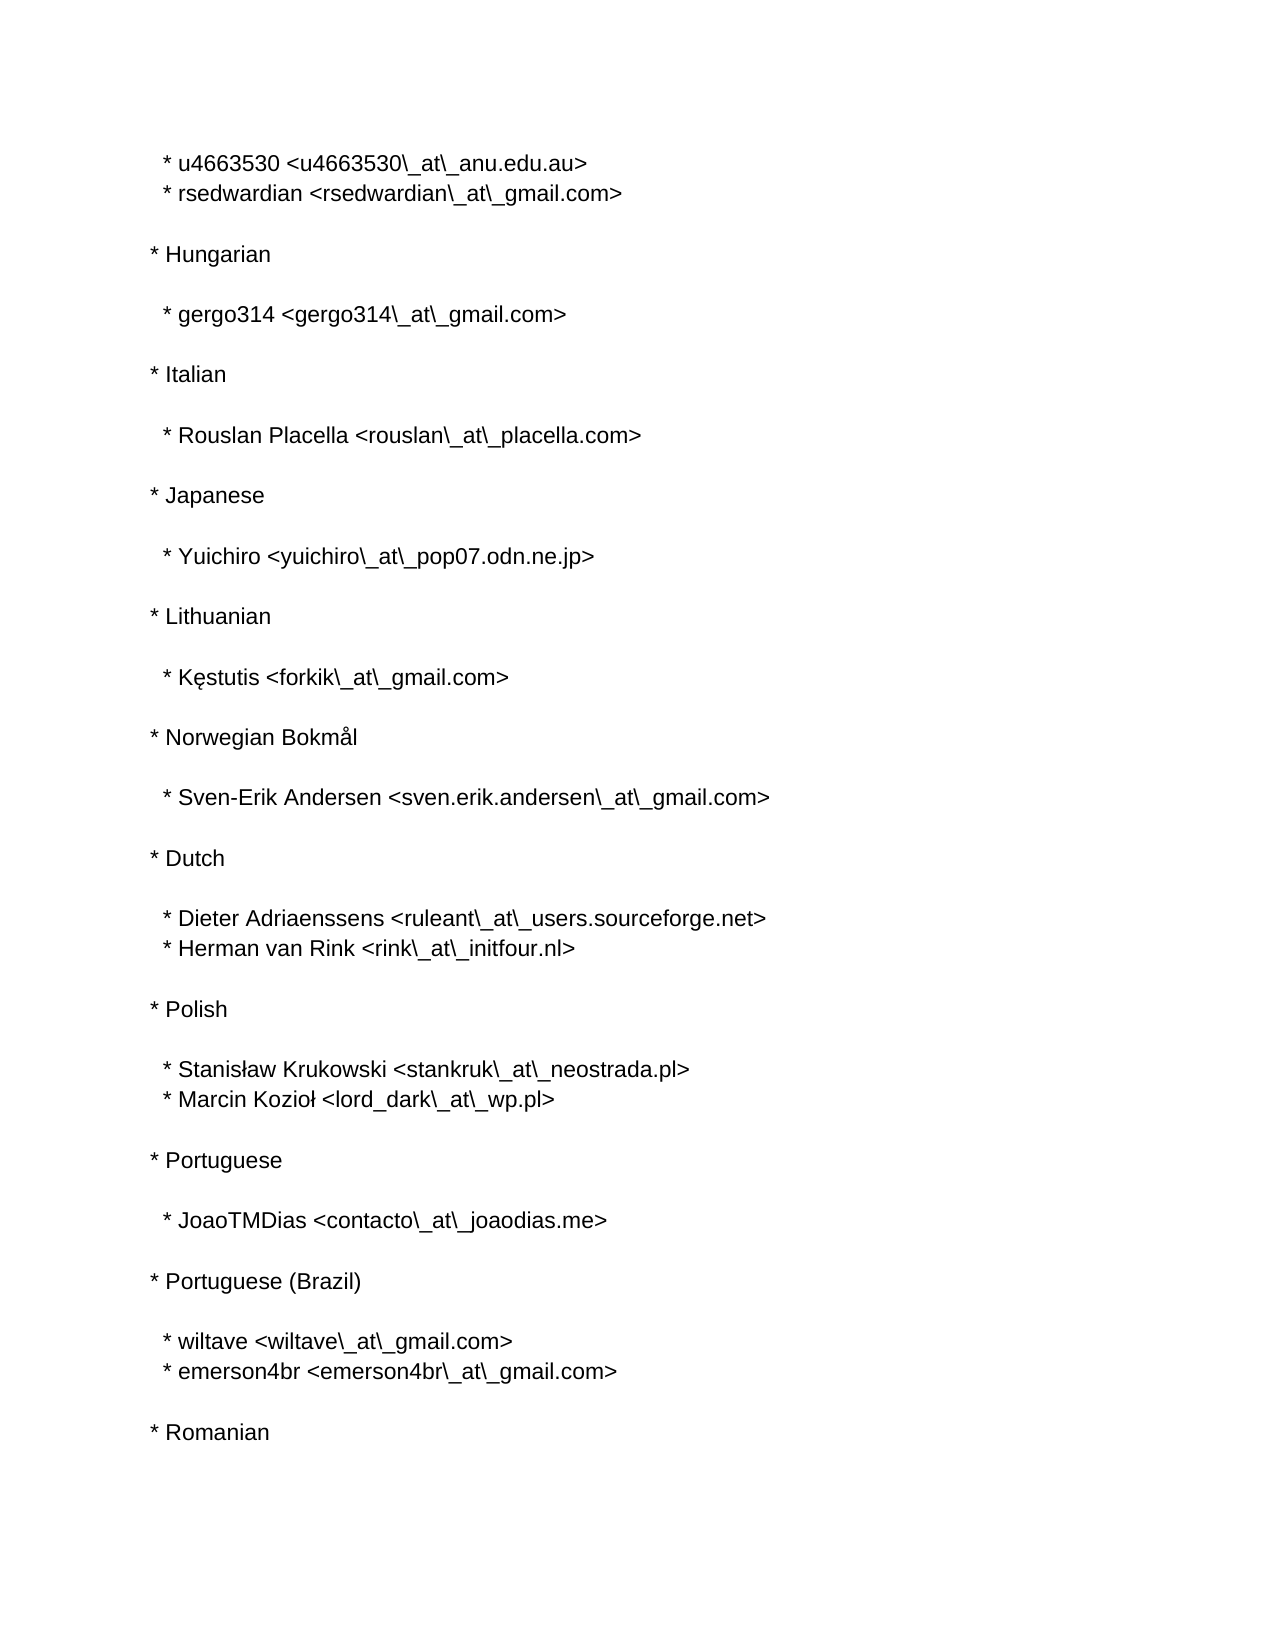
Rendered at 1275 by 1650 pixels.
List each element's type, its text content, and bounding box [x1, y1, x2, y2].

text * Polish [150, 996, 1125, 1022]
text * Dieter Adriaenssens <ruleant\_at\_users.sourceforge.net> [150, 905, 1125, 932]
text * Italian [150, 361, 1125, 388]
text * Portuguese (Brazil) [150, 1268, 1125, 1294]
text * gergo314 <gergo314\_at\_gmail.com> [150, 301, 1125, 327]
text * Sven-Erik Andersen <sven.erik.andersen\_at\_gmail.com> [150, 784, 1125, 811]
text * Norwegian Bokmål [150, 724, 1125, 750]
text * u4663530 <u4663530\_at\_anu.edu.au> [150, 150, 1125, 176]
text * Stanisław Krukowski <stankruk\_at\_neostrada.pl> [150, 1056, 1125, 1083]
text * Portuguese [150, 1147, 1125, 1173]
text * Herman van Rink <rink\_at\_initfour.nl> [150, 935, 1125, 962]
text * Yuichiro <yuichiro\_at\_pop07.odn.ne.jp> [150, 543, 1125, 569]
text * Lithuanian [150, 603, 1125, 629]
text * Japanese [150, 482, 1125, 509]
text * Hungarian [150, 241, 1125, 267]
text * Dutch [150, 845, 1125, 871]
text * Rouslan Placella <rouslan\_at\_placella.com> [150, 422, 1125, 448]
text * rsedwardian <rsedwardian\_at\_gmail.com> [150, 180, 1125, 207]
text * emerson4br <emerson4br\_at\_gmail.com> [150, 1358, 1125, 1385]
text * Romanian [150, 1419, 1125, 1445]
text * Kęstutis <forkik\_at\_gmail.com> [150, 663, 1125, 690]
text * JoaoTMDias <contacto\_at\_joaodias.me> [150, 1207, 1125, 1234]
text * Marcin Kozioł <lord_dark\_at\_wp.pl> [150, 1086, 1125, 1113]
text * wiltave <wiltave\_at\_gmail.com> [150, 1328, 1125, 1354]
